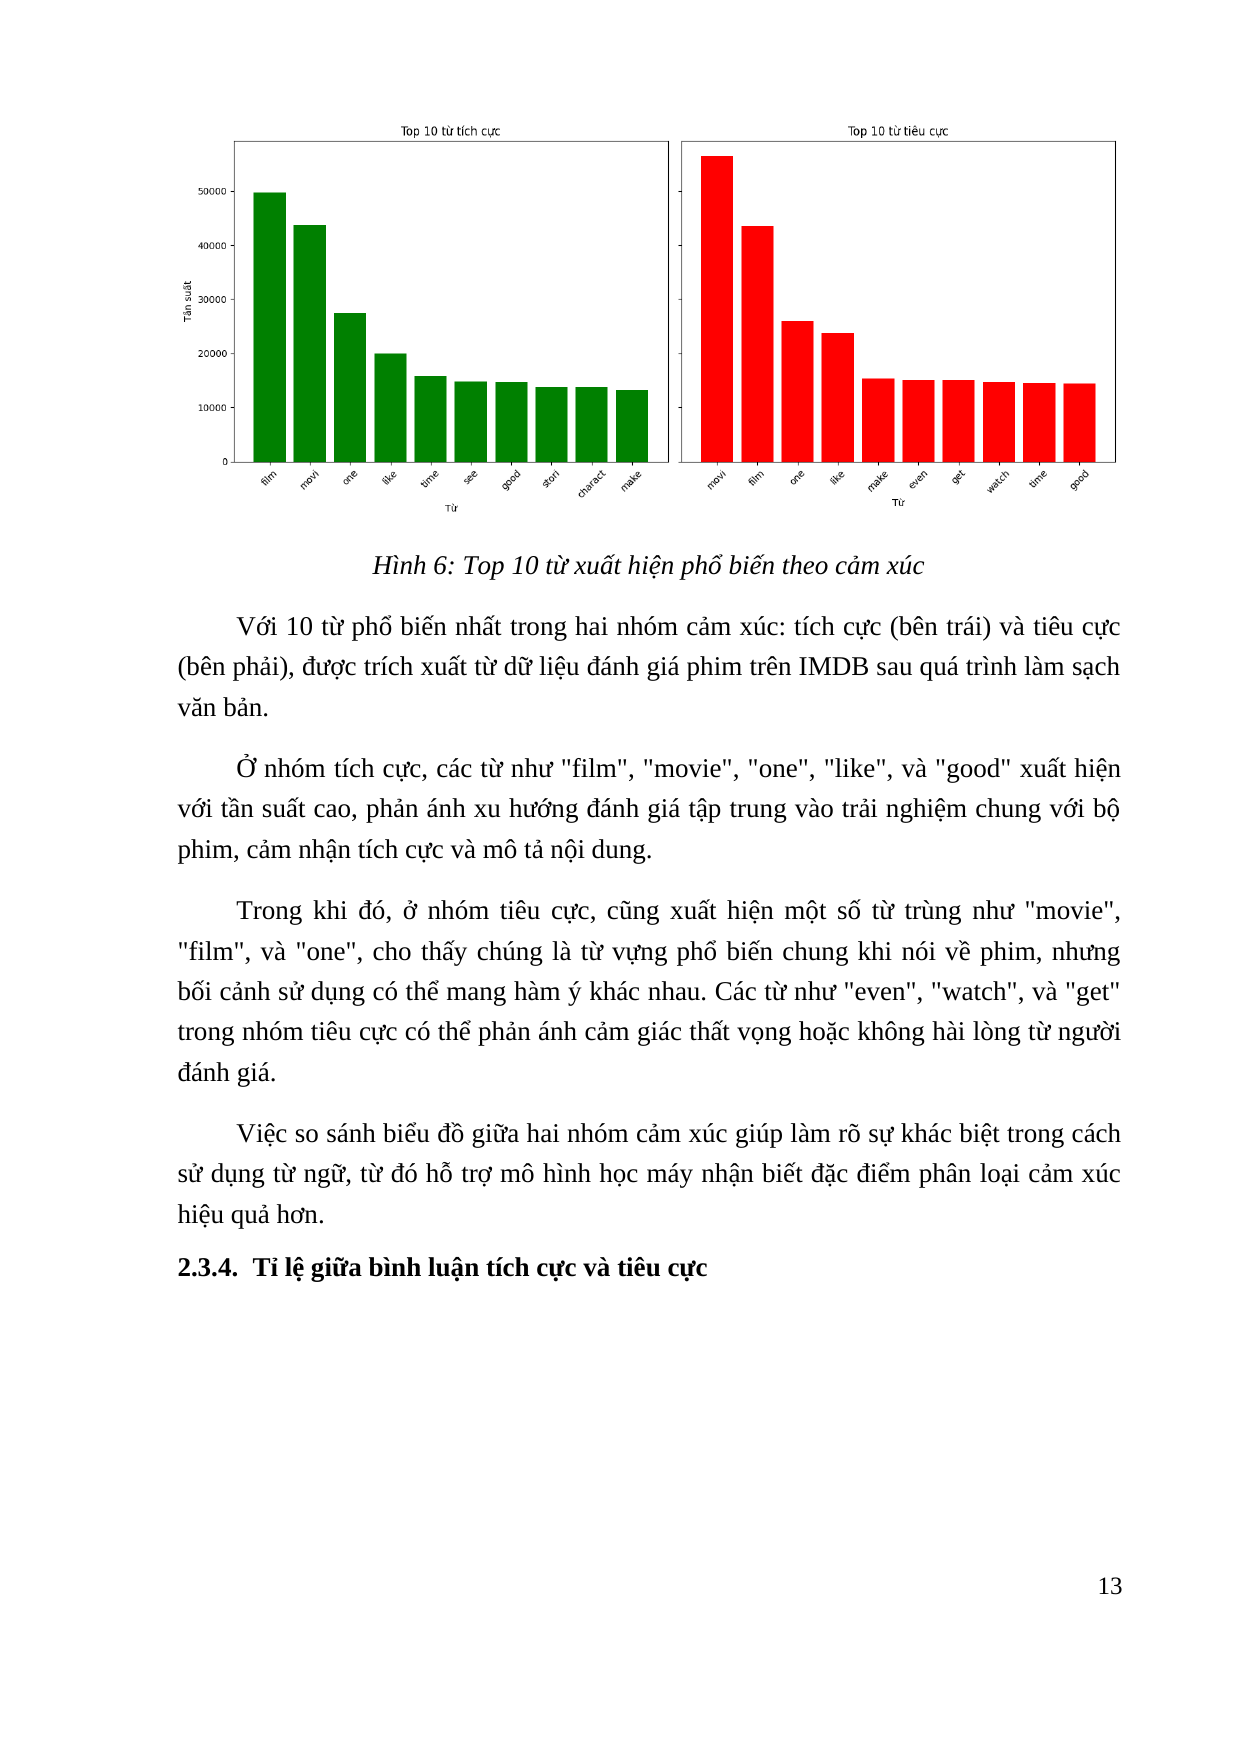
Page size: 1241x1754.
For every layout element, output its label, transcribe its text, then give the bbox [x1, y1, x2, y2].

text Trong khi đó, ở nhóm tiêu cực, cũng xuất hiện một số từ trùng như "movie", "film", và "one", cho thấy chúng là từ vựng phổ biến chung khi nói về phim, nhưng bối cảnh sử dụng có thể mang hàm ý khác nhau. Các từ như "even", "watch", và "get" trong nhóm tiêu cực có thể phản ánh cảm giác thất vọng hoặc không hài lòng từ người đánh giá. [177, 894, 1122, 1087]
text Với 10 từ phổ biến nhất trong hai nhóm cảm xúc: tích cực (bên trái) và tiêu cực (bên phải), được trích xuất từ dữ liệu đánh giá phim trên IMDB sau quá trình làm sạch văn bản. [177, 610, 1122, 722]
picture [177, 118, 1121, 520]
text Việc so sánh biểu đồ giữa hai nhóm cảm xúc giúp làm rõ sự khác biệt trong cách sử dụng từ ngữ, từ đó hỗ trợ mô hình học máy nhận biết đặc điểm phân loại cảm xúc hiệu quả hơn. [177, 1117, 1122, 1229]
text Hình 6: Top 10 từ xuất hiện phổ biến theo cảm xúc [177, 549, 1122, 580]
text Ở nhóm tích cực, các từ như "film", "movie", "one", "like", và "good" xuất hiện với tần suất cao, phản ánh xu hướng đánh giá tập trung vào trải nghiệm chung với bộ phim, cảm nhận tích cực và mô tả nội dung. [177, 752, 1122, 864]
list Tỉ lệ giữa bình luận tích cực và tiêu cực [177, 1251, 1122, 1282]
